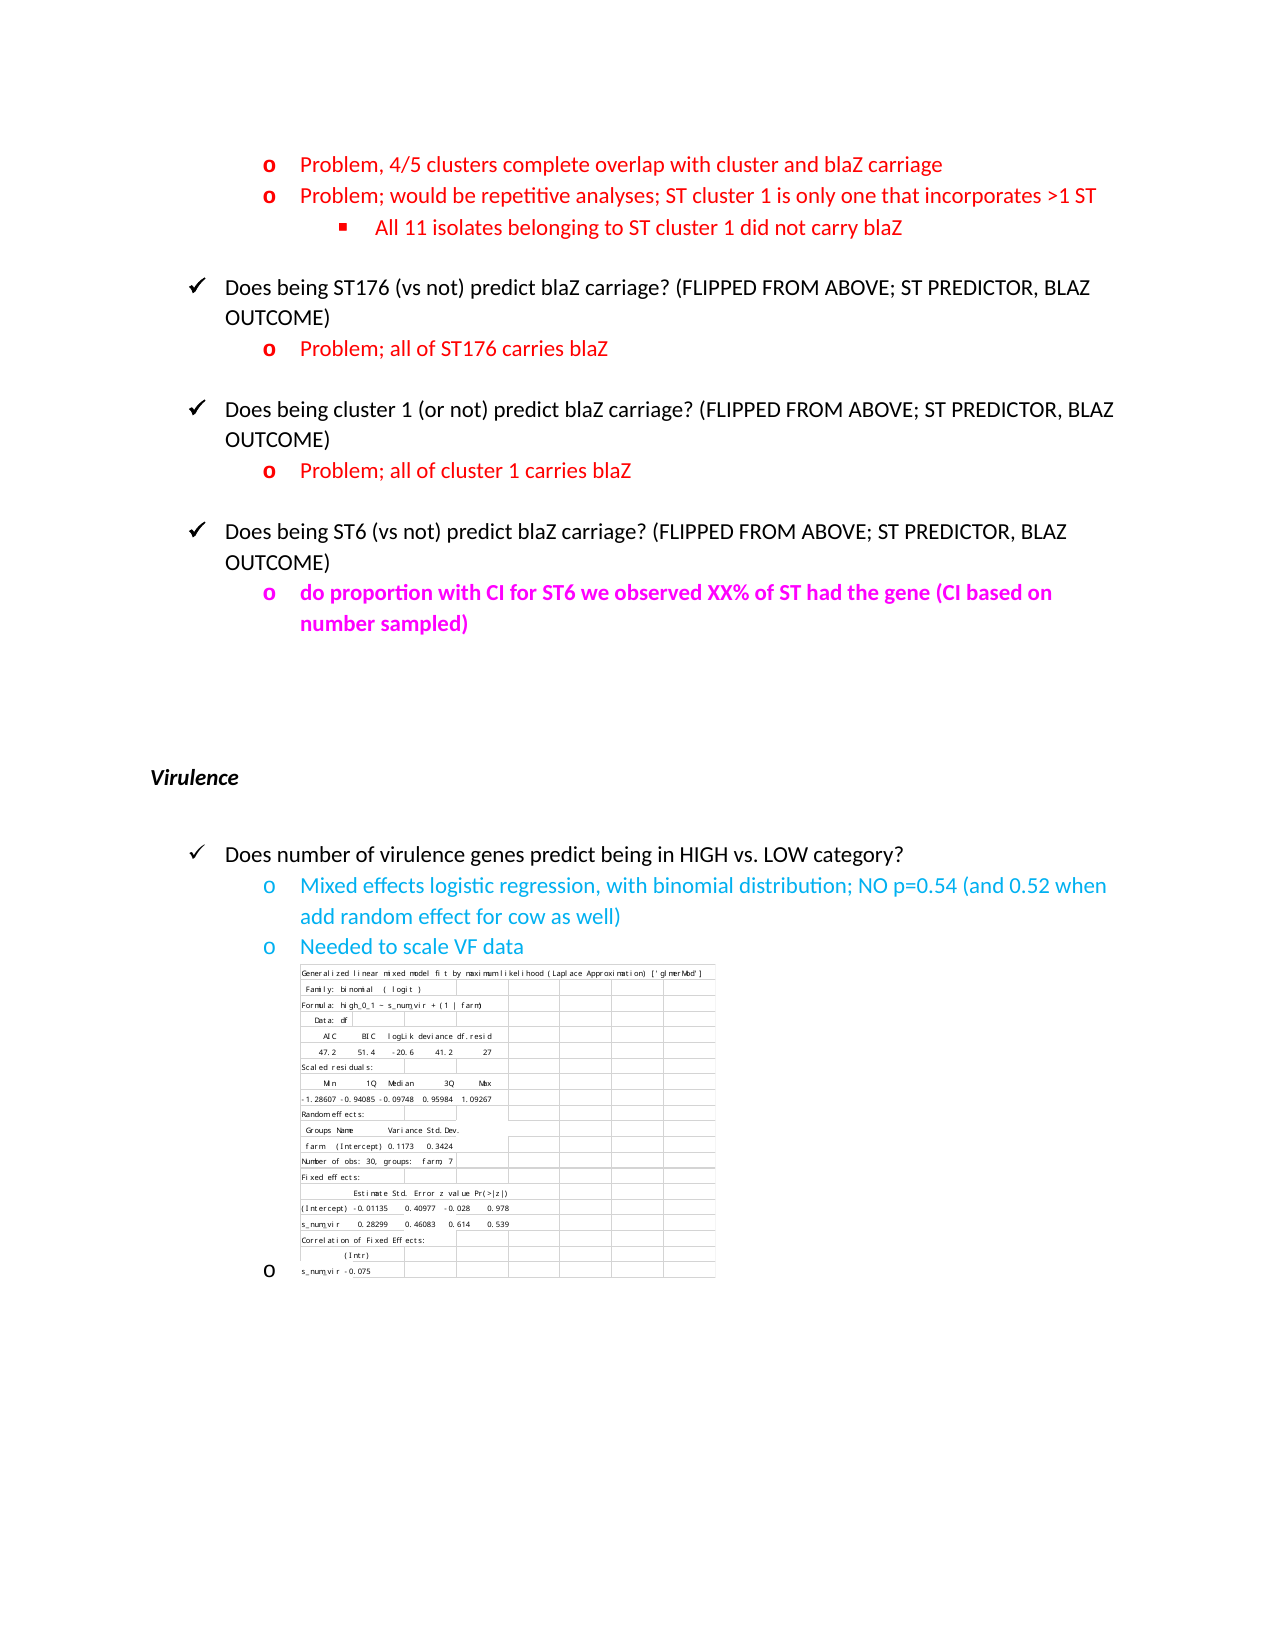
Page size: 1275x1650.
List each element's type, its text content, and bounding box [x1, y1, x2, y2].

list Problem, 4/5 clusters complete overlap with cluster and blaZ carriage [262, 150, 1125, 179]
list Mixed effects logistic regression, with binomial distribution; NO p=0.54 (and 0.52 when add random effect for cow as well) [262, 871, 1125, 930]
list Does being ST176 (vs not) predict blaZ carriage? (FLIPPED FROM ABOVE; ST PREDICTOR, BLAZ OUTCOME) [187, 273, 1125, 332]
list Does number of virulence genes predict being in HIGH vs. LOW category? [187, 841, 1125, 868]
list Does being ST6 (vs not) predict blaZ carriage? (FLIPPED FROM ABOVE; ST PREDICTOR, BLAZ OUTCOME) [187, 517, 1125, 576]
list All 11 isolates belonging to ST cluster 1 did not carry blaZ [337, 213, 1125, 241]
list Needed to scale VF data [262, 932, 1125, 961]
text Virulence [150, 763, 1125, 791]
list do proportion with CI for ST6 we observed XX% of ST had the gene (CI based on number sampled) [262, 578, 1125, 637]
list Problem; all of cluster 1 carries blaZ [262, 456, 1125, 485]
list Problem; would be repetitive analyses; ST cluster 1 is only one that incorporates >1 ST [262, 181, 1125, 211]
list Problem; all of ST176 carries blaZ [262, 334, 1125, 363]
list Does being cluster 1 (or not) predict blaZ carriage? (FLIPPED FROM ABOVE; ST PREDICTOR, BLAZ OUTCOME) [187, 395, 1125, 454]
